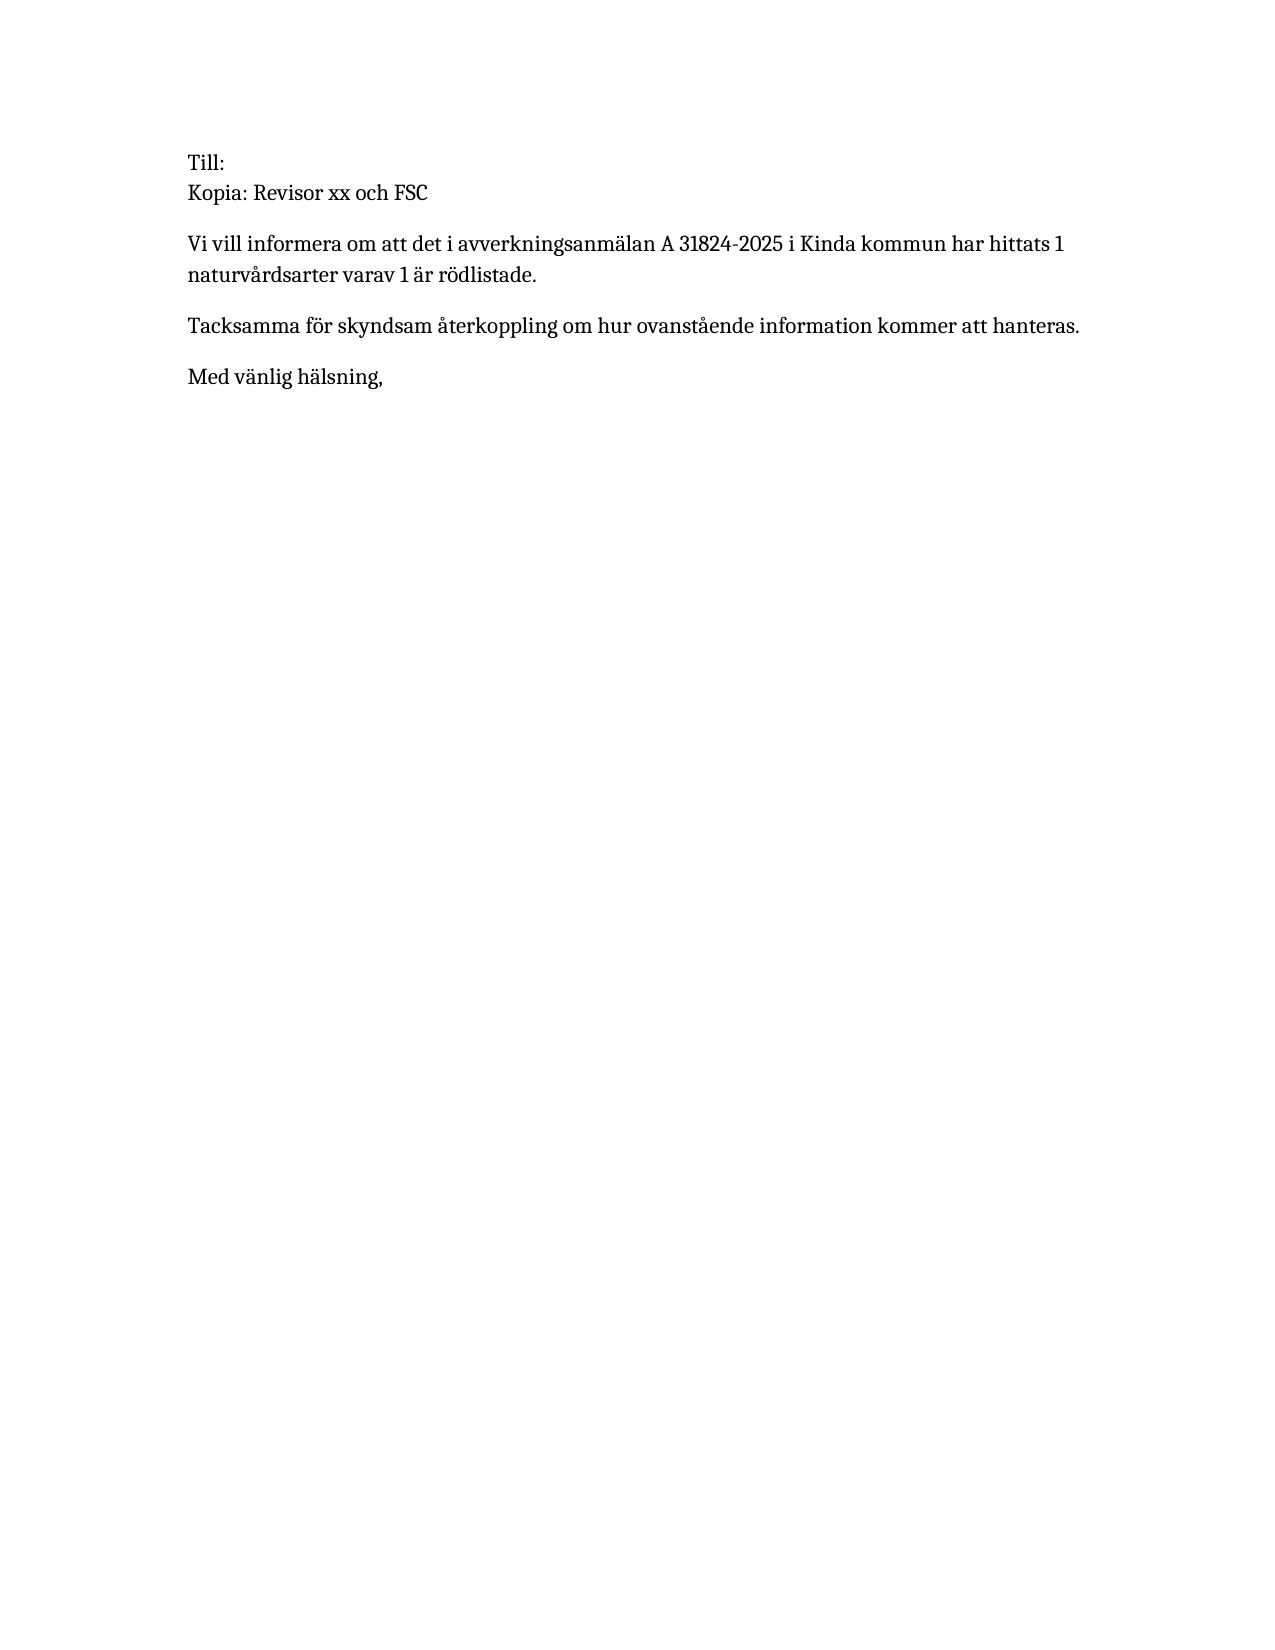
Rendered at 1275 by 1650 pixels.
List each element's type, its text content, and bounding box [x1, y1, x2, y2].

text Tacksamma för skyndsam återkoppling om hur ovanstående information kommer att hanteras. [187, 312, 1087, 339]
text Till: Kopia: Revisor xx och FSC [187, 150, 1087, 207]
text Vi vill informera om att det i avverkningsanmälan A 31824-2025 i Kinda kommun har hittats 1 naturvårdsarter varav 1 är rödlistade. [187, 231, 1087, 288]
text Med vänlig hälsning, [187, 363, 1087, 420]
